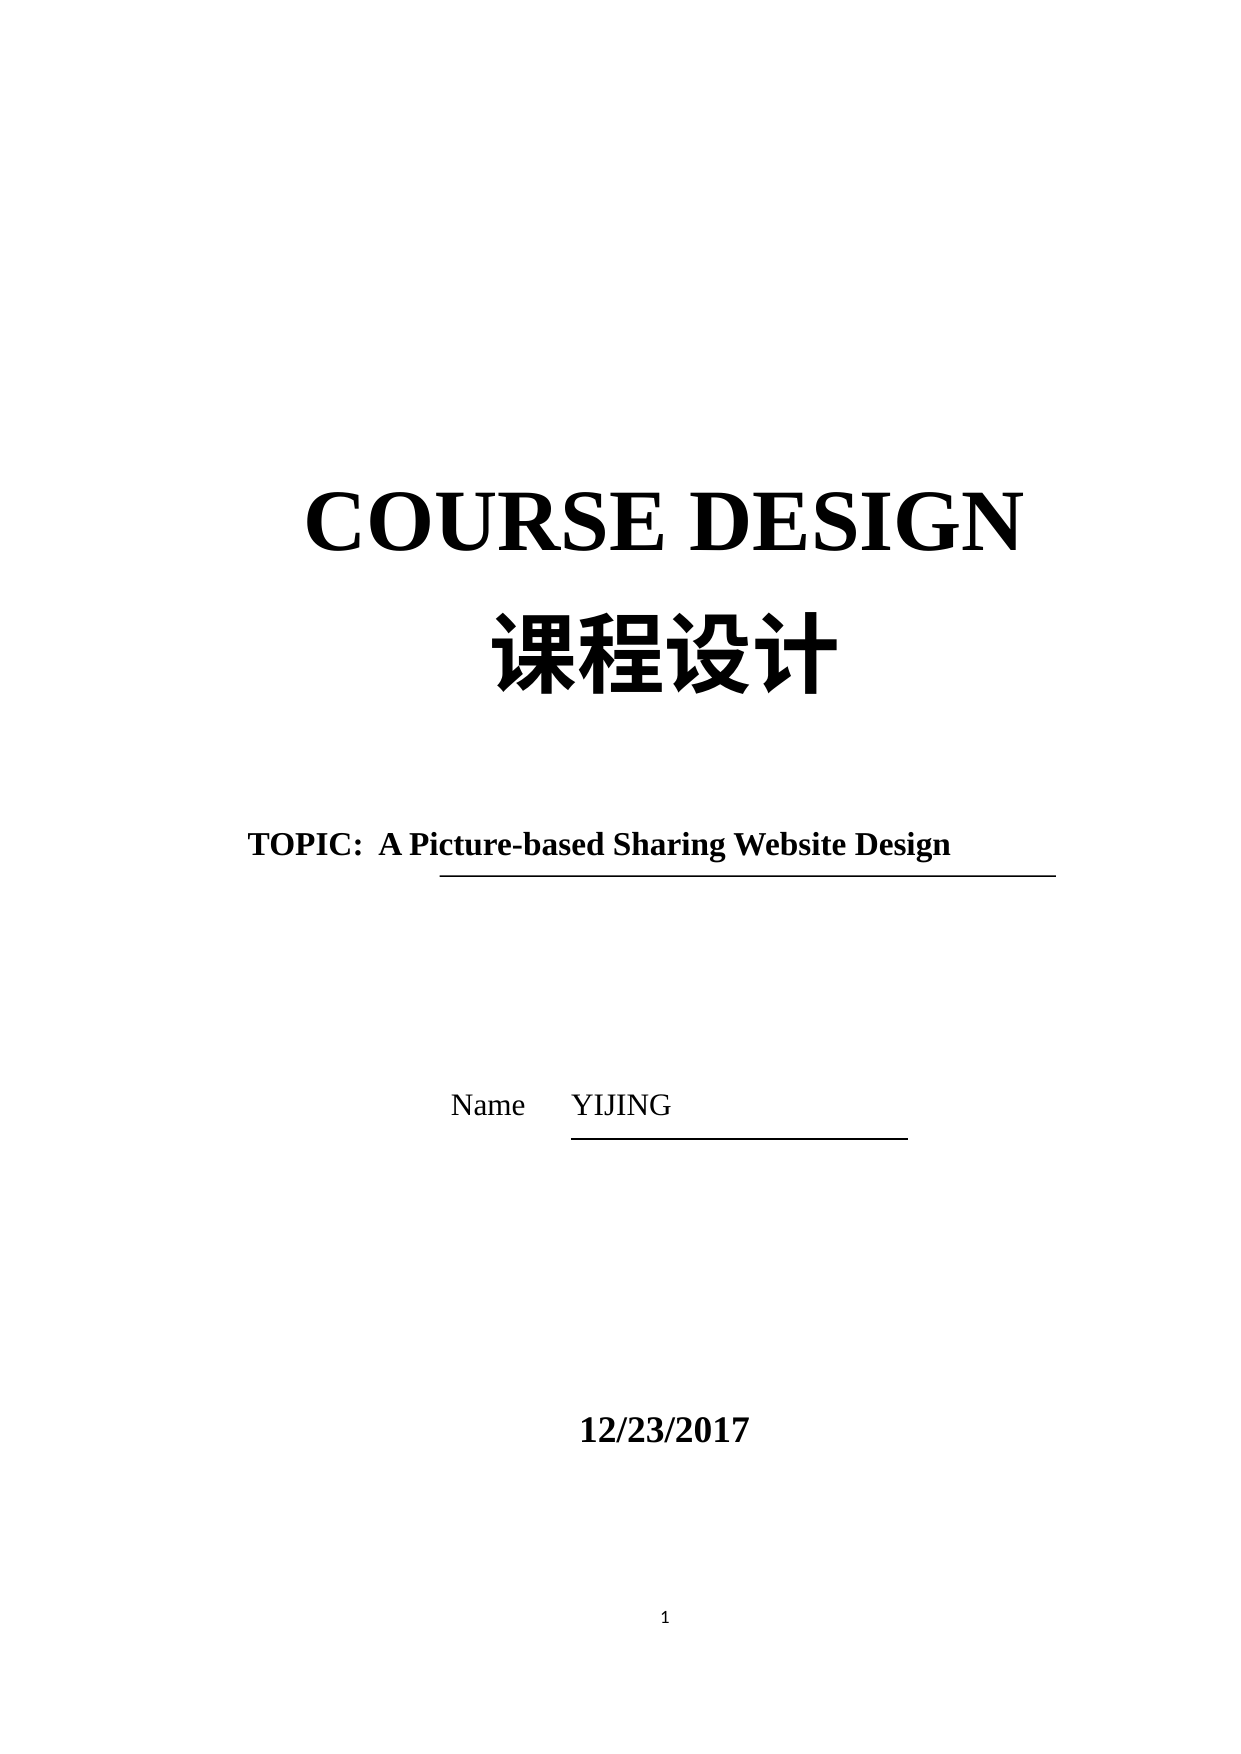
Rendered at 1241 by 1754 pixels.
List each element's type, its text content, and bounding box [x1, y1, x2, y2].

text TOPIC: A Picture-based Sharing Website Design [177, 811, 1152, 876]
text Name YIJING [177, 1071, 1152, 1136]
text 课程设计 [177, 584, 1152, 714]
text 12/23/2017 [177, 1396, 1152, 1461]
text COURSE DESIGN [177, 454, 1152, 584]
